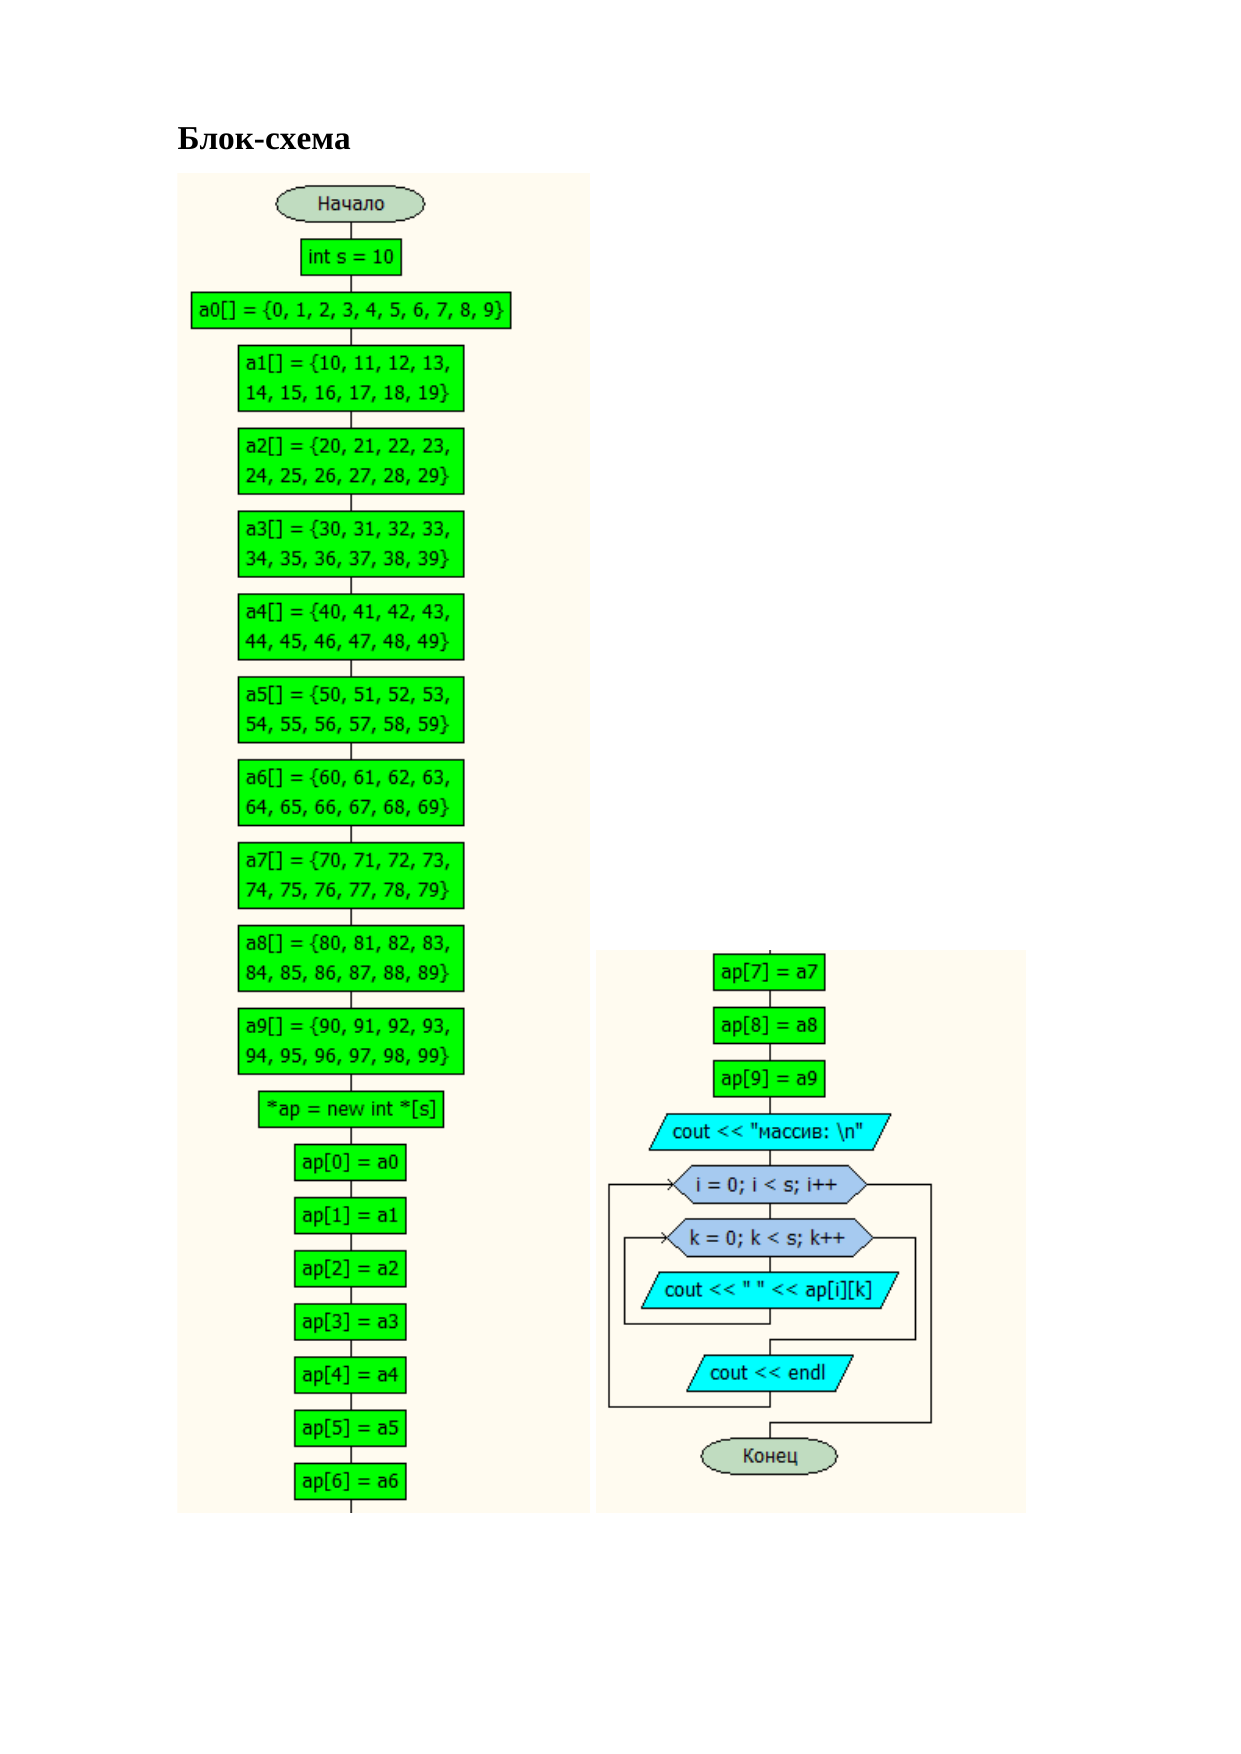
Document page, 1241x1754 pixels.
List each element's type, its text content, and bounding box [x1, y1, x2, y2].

text Блок-схема [177, 118, 1149, 156]
picture [177, 173, 590, 1513]
picture [596, 950, 1026, 1513]
